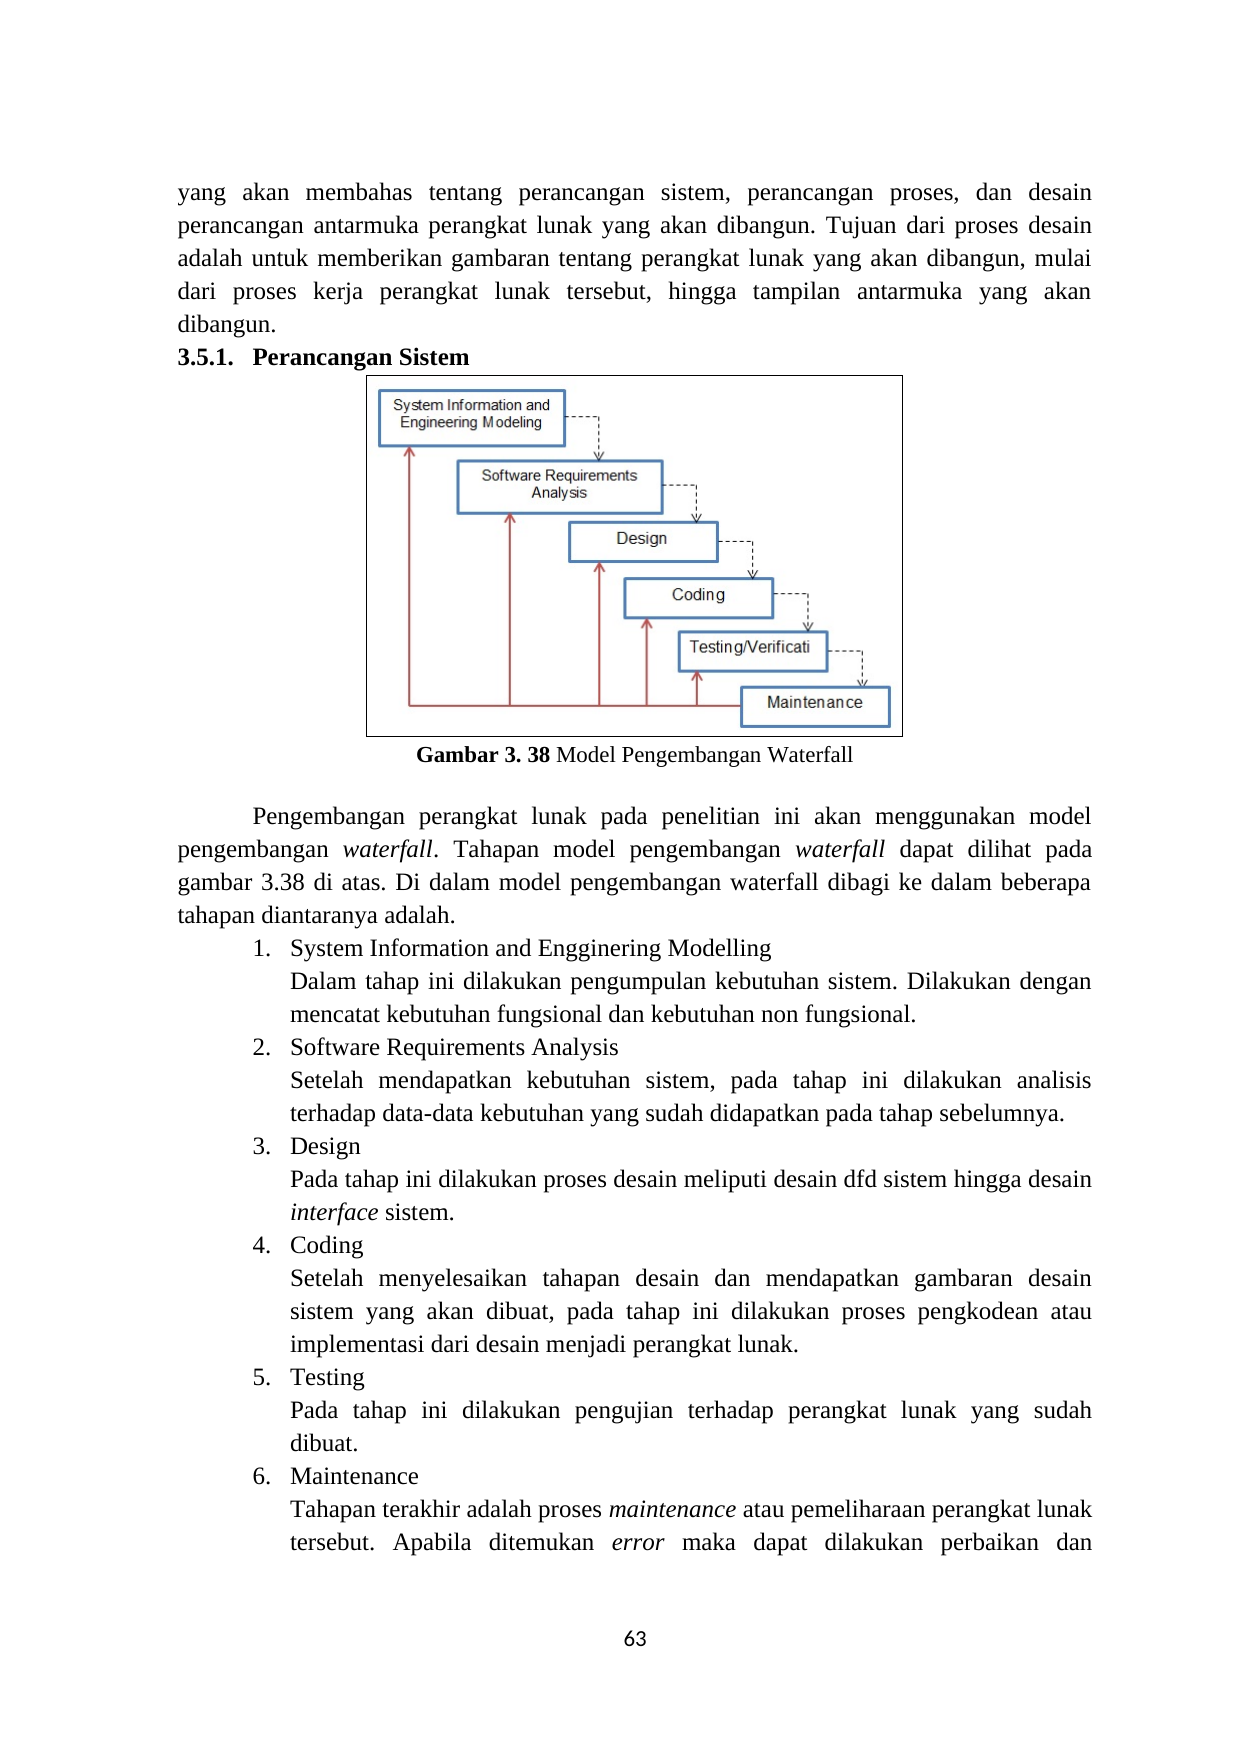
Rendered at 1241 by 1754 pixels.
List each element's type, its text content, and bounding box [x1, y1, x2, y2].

text Gambar 3. 38 Model Pengembangan Waterfall [177, 741, 1092, 768]
list System Information and Engginering Modelling [252, 933, 1092, 962]
list Pada tahap ini dilakukan proses desain meliputi desain dfd sistem hingga desain interface sistem. [290, 1164, 1092, 1226]
picture [367, 376, 902, 736]
list Testing [252, 1362, 1092, 1391]
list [177, 177, 1092, 338]
list Design [252, 1131, 1092, 1160]
list Setelah menyelesaikan tahapan desain dan mendapatkan gambaran desain sistem yang akan dibuat, pada tahap ini dilakukan proses pengkodean atau implementasi dari desain menjadi perangkat lunak. [290, 1263, 1092, 1358]
list Pada tahap ini dilakukan pengujian terhadap perangkat lunak yang sudah dibuat. [290, 1395, 1092, 1457]
list Software Requirements Analysis [252, 1032, 1092, 1061]
list Maintenance [252, 1461, 1092, 1490]
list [290, 1494, 1092, 1556]
list Dalam tahap ini dilakukan pengumpulan kebutuhan sistem. Dilakukan dengan mencatat kebutuhan fungsional dan kebutuhan non fungsional. [290, 966, 1092, 1028]
list Coding [252, 1230, 1092, 1259]
list Setelah mendapatkan kebutuhan sistem, pada tahap ini dilakukan analisis terhadap data-data kebutuhan yang sudah didapatkan pada tahap sebelumnya. [290, 1065, 1092, 1127]
text Perancangan Sistem [177, 342, 1092, 371]
list Pengembangan perangkat lunak pada penelitian ini akan menggunakan model pengembangan waterfall. Tahapan model pengembangan waterfall dapat dilihat pada gambar 3.38 di atas. Di dalam model pengembangan waterfall dibagi ke dalam beberapa tahapan diantaranya adalah. [177, 801, 1092, 929]
